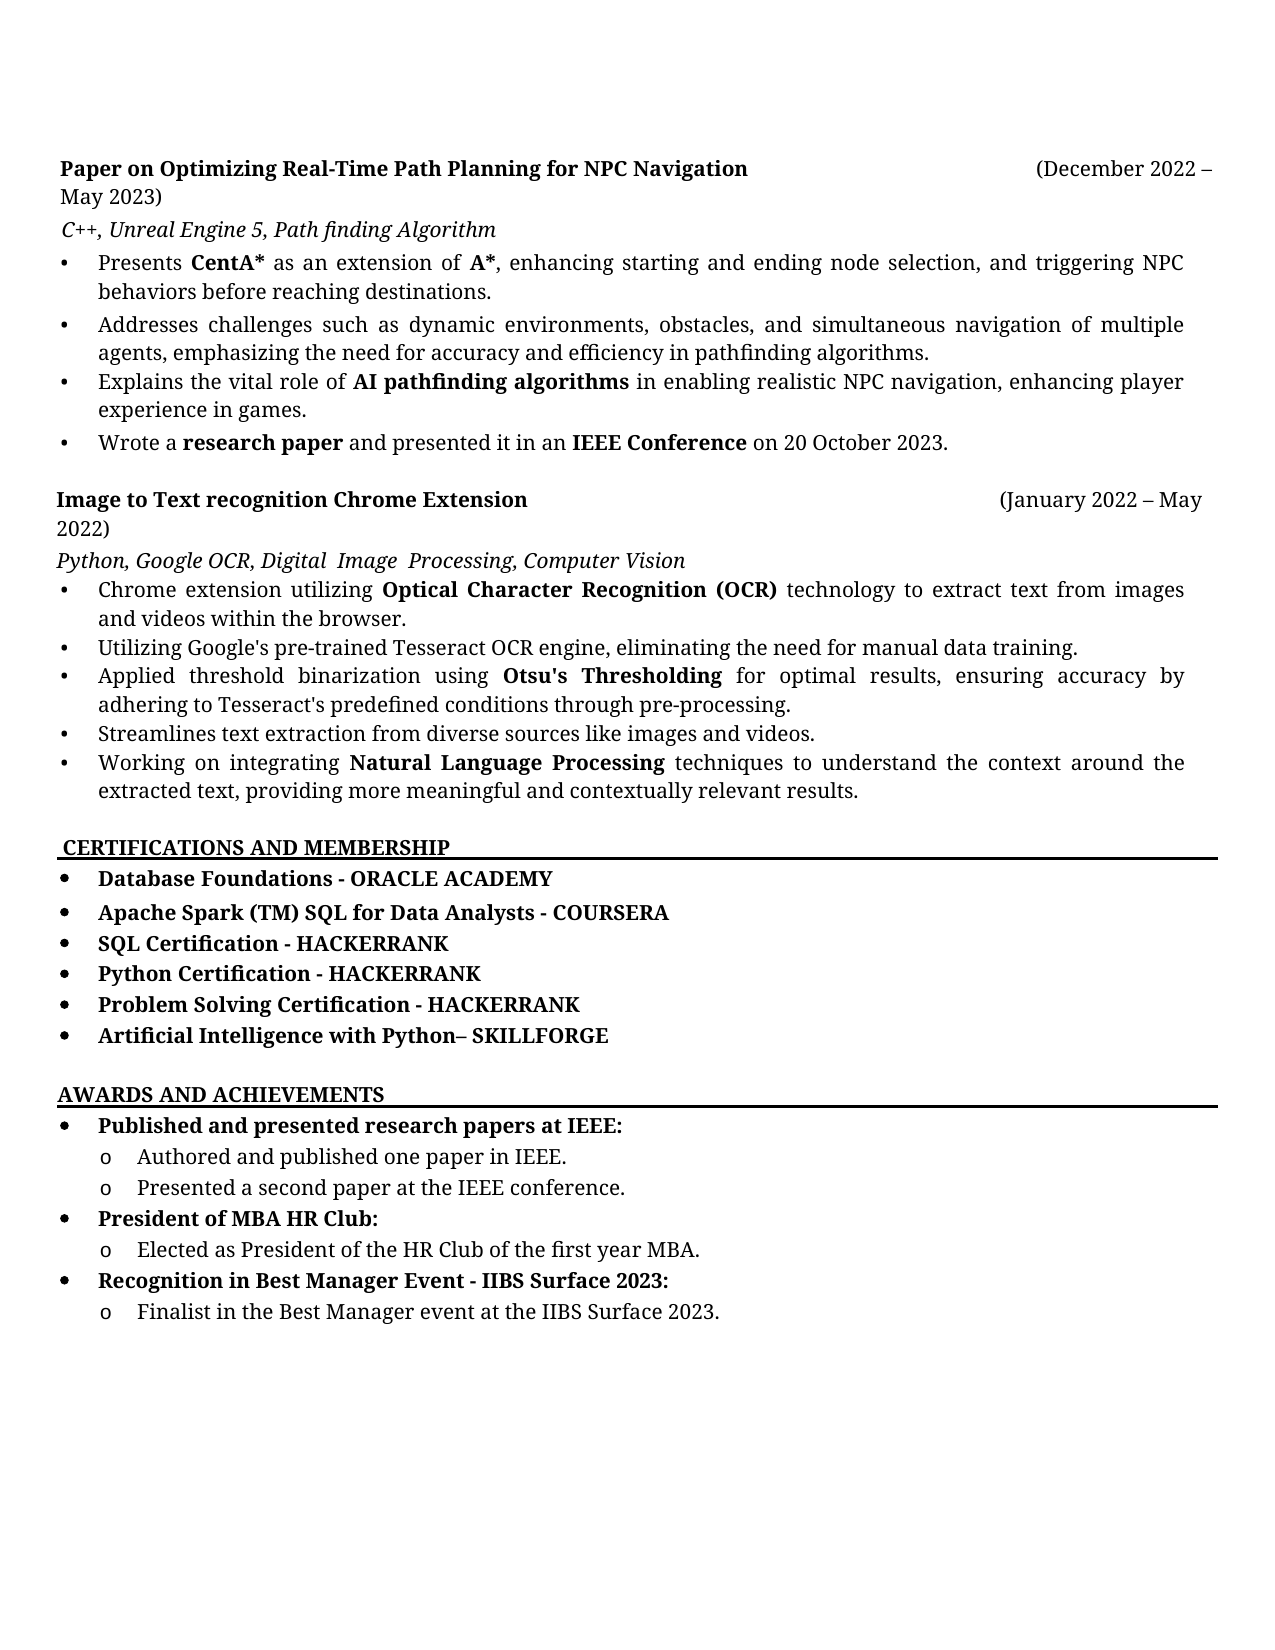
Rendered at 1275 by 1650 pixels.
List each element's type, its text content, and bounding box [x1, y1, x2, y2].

list Artificial Intelligence with Python– SKILLFORGE [60, 1019, 1239, 1050]
list Presented a second paper at the IEEE conference. [99, 1171, 1239, 1202]
subtitle AWARDS AND ACHIEVEMENTS [57, 1081, 1239, 1109]
list Working on integrating Natural Language Processing techniques to understand the context around the extracted text, providing more meaningful and contextually relevant results. [60, 748, 1185, 804]
list President of MBA HR Club: [60, 1202, 1239, 1233]
list Presents CentA* as an extension of A*, enhancing starting and ending node selection, and triggering NPC behaviors before reaching destinations. [60, 248, 1185, 305]
list Wrote a research paper and presented it in an IEEE Conference on 20 October 2023. [60, 428, 1185, 457]
list Python Certification - HACKERRANK [60, 957, 1239, 988]
list Elected as President of the HR Club of the first year MBA. [99, 1233, 1239, 1264]
list Finalist in the Best Manager event at the IIBS Surface 2023. [99, 1295, 1239, 1326]
list Apache Spark (TM) SQL for Data Analysts - COURSERA [60, 896, 1239, 926]
list Problem Solving Certification - HACKERRANK [60, 988, 1239, 1019]
list Streamlines text extraction from diverse sources like images and videos. [60, 719, 1185, 747]
list Recognition in Best Manager Event - IIBS Surface 2023: [60, 1264, 1239, 1294]
list Applied threshold binarization using Otsu's Thresholding for optimal results, ensuring accuracy by adhering to Tesseract's predefined conditions through pre-processing. [60, 662, 1185, 718]
list Authored and published one paper in IEEE. [99, 1140, 1239, 1171]
list SQL Certification - HACKERRANK [60, 926, 1239, 957]
list Utilizing Google's pre-trained Tesseract OCR engine, eliminating the need for manual data training. [60, 633, 1185, 661]
text Python, Google OCR, Digital Image Processing, Computer Vision [51, 547, 1239, 575]
list Explains the vital role of AI pathfinding algorithms in enabling realistic NPC navigation, enhancing player experience in games. [60, 367, 1185, 424]
list Addresses challenges such as dynamic environments, obstacles, and simultaneous navigation of multiple agents, emphasizing the need for accuracy and efficiency in pathfinding algorithms. [60, 310, 1185, 367]
list Published and presented research papers at IEEE: [60, 1109, 1239, 1140]
text C++, Unreal Engine 5, Path finding Algorithm [61, 215, 1239, 244]
list Database Foundations - ORACLE ACADEMY [60, 861, 1239, 892]
list Chrome extension utilizing Optical Character Recognition (OCR) technology to extract text from images and videos within the browser. [60, 575, 1185, 632]
text Paper on Optimizing Real-Time Path Planning for NPC Navigation (December 2022 – May 2023) [60, 154, 1239, 211]
text Image to Text recognition Chrome Extension (January 2022 – May 2022) [56, 485, 1239, 542]
subtitle CERTIFICATIONS AND MEMBERSHIP [57, 833, 1239, 861]
